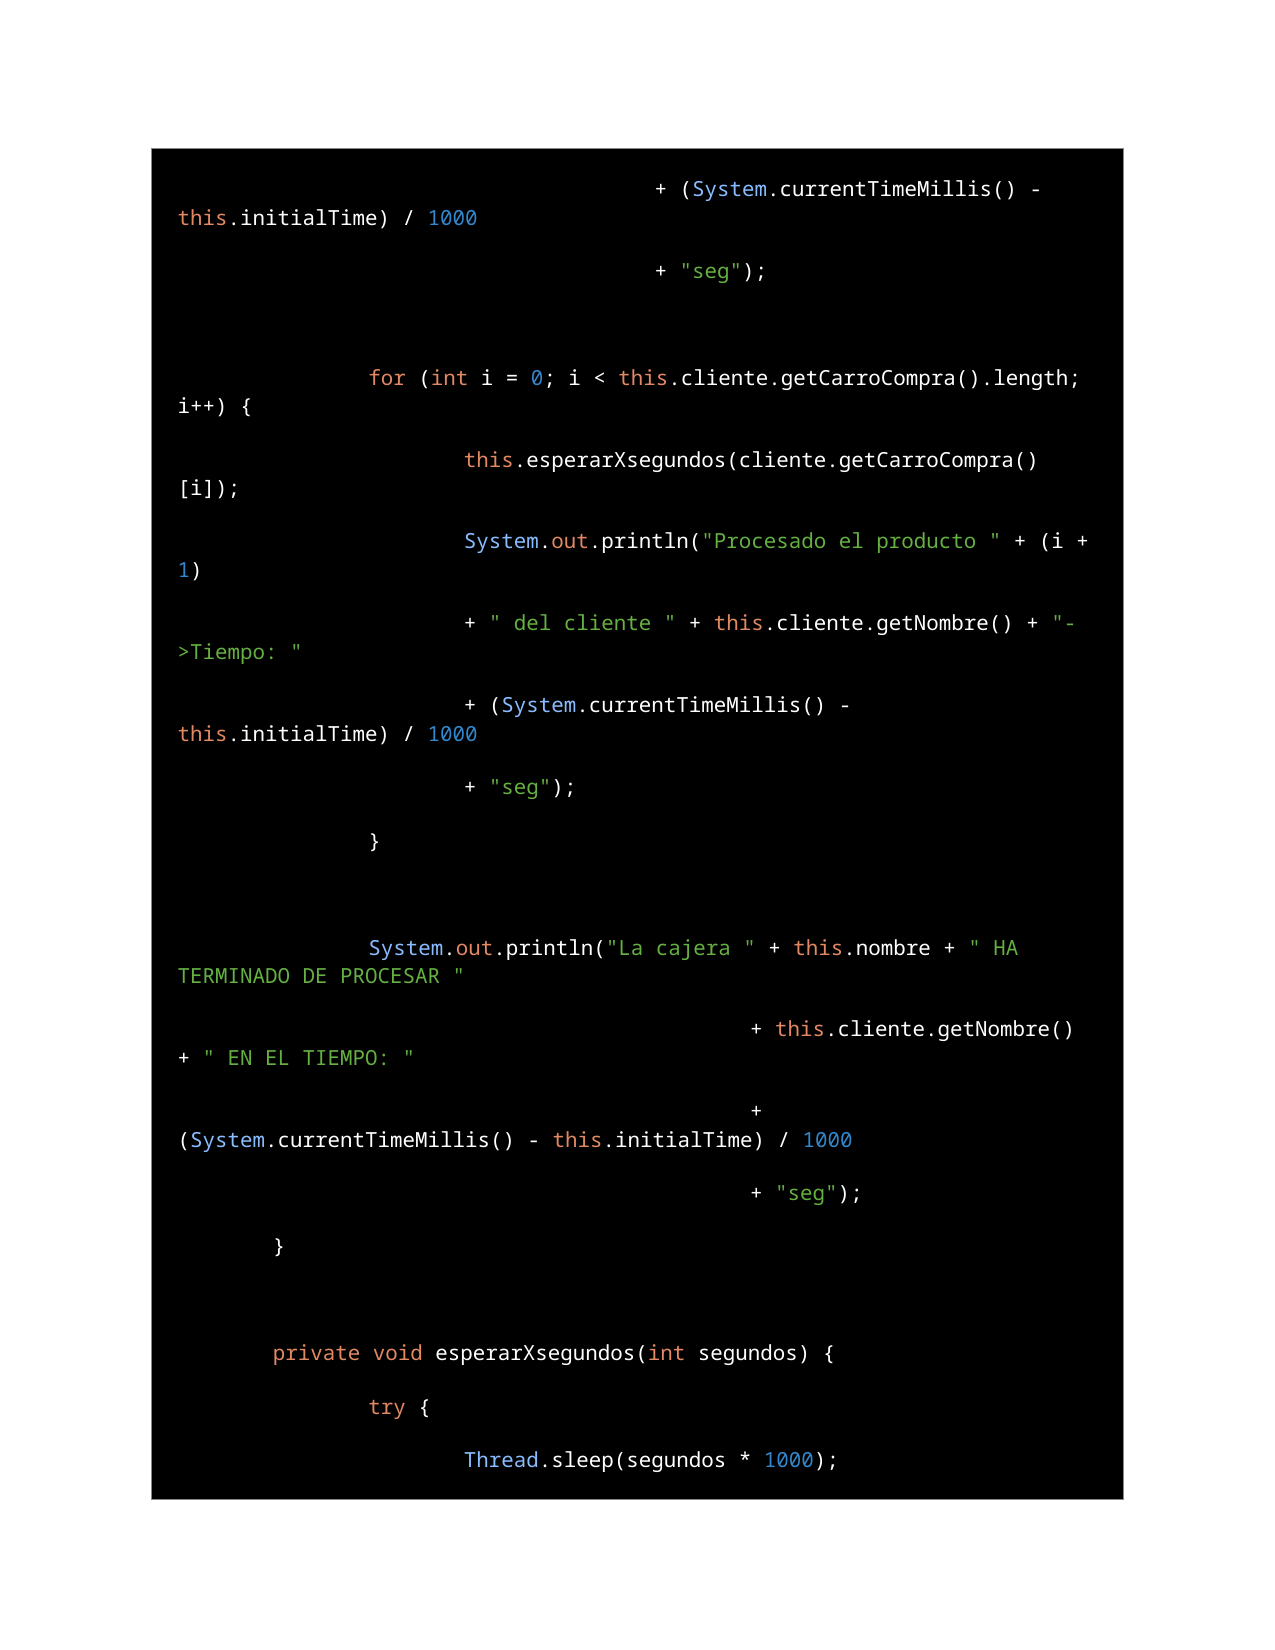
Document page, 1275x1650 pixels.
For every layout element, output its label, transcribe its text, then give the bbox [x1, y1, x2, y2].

text + " del cliente " + this.cliente.getNombre() + "->Tiempo: " [152, 582, 1123, 664]
text + (System.currentTimeMillis() - this.initialTime) / 1000 [152, 664, 1123, 746]
text try { [152, 1365, 1123, 1419]
text } [152, 799, 1123, 853]
text + "seg"); [152, 746, 1123, 799]
text System.out.println("La cajera " + this.nombre + " HA TERMINADO DE PROCESAR " [152, 906, 1123, 988]
text System.out.println("Procesado el producto " + (i + 1) [152, 500, 1123, 582]
text + "seg"); [152, 1152, 1123, 1205]
text + this.cliente.getNombre() + " EN EL TIEMPO: " [152, 988, 1123, 1070]
text + (System.currentTimeMillis() - this.initialTime) / 1000 [152, 149, 1123, 229]
text + "seg"); [152, 229, 1123, 283]
text } [152, 1205, 1123, 1258]
text Thread.sleep(segundos * 1000); [152, 1419, 1123, 1499]
text for (int i = 0; i < this.cliente.getCarroCompra().length; i++) { [152, 336, 1123, 418]
text this.esperarXsegundos(cliente.getCarroCompra()[i]); [152, 418, 1123, 500]
text private void esperarXsegundos(int segundos) { [152, 1312, 1123, 1365]
text + (System.currentTimeMillis() - this.initialTime) / 1000 [152, 1070, 1123, 1152]
